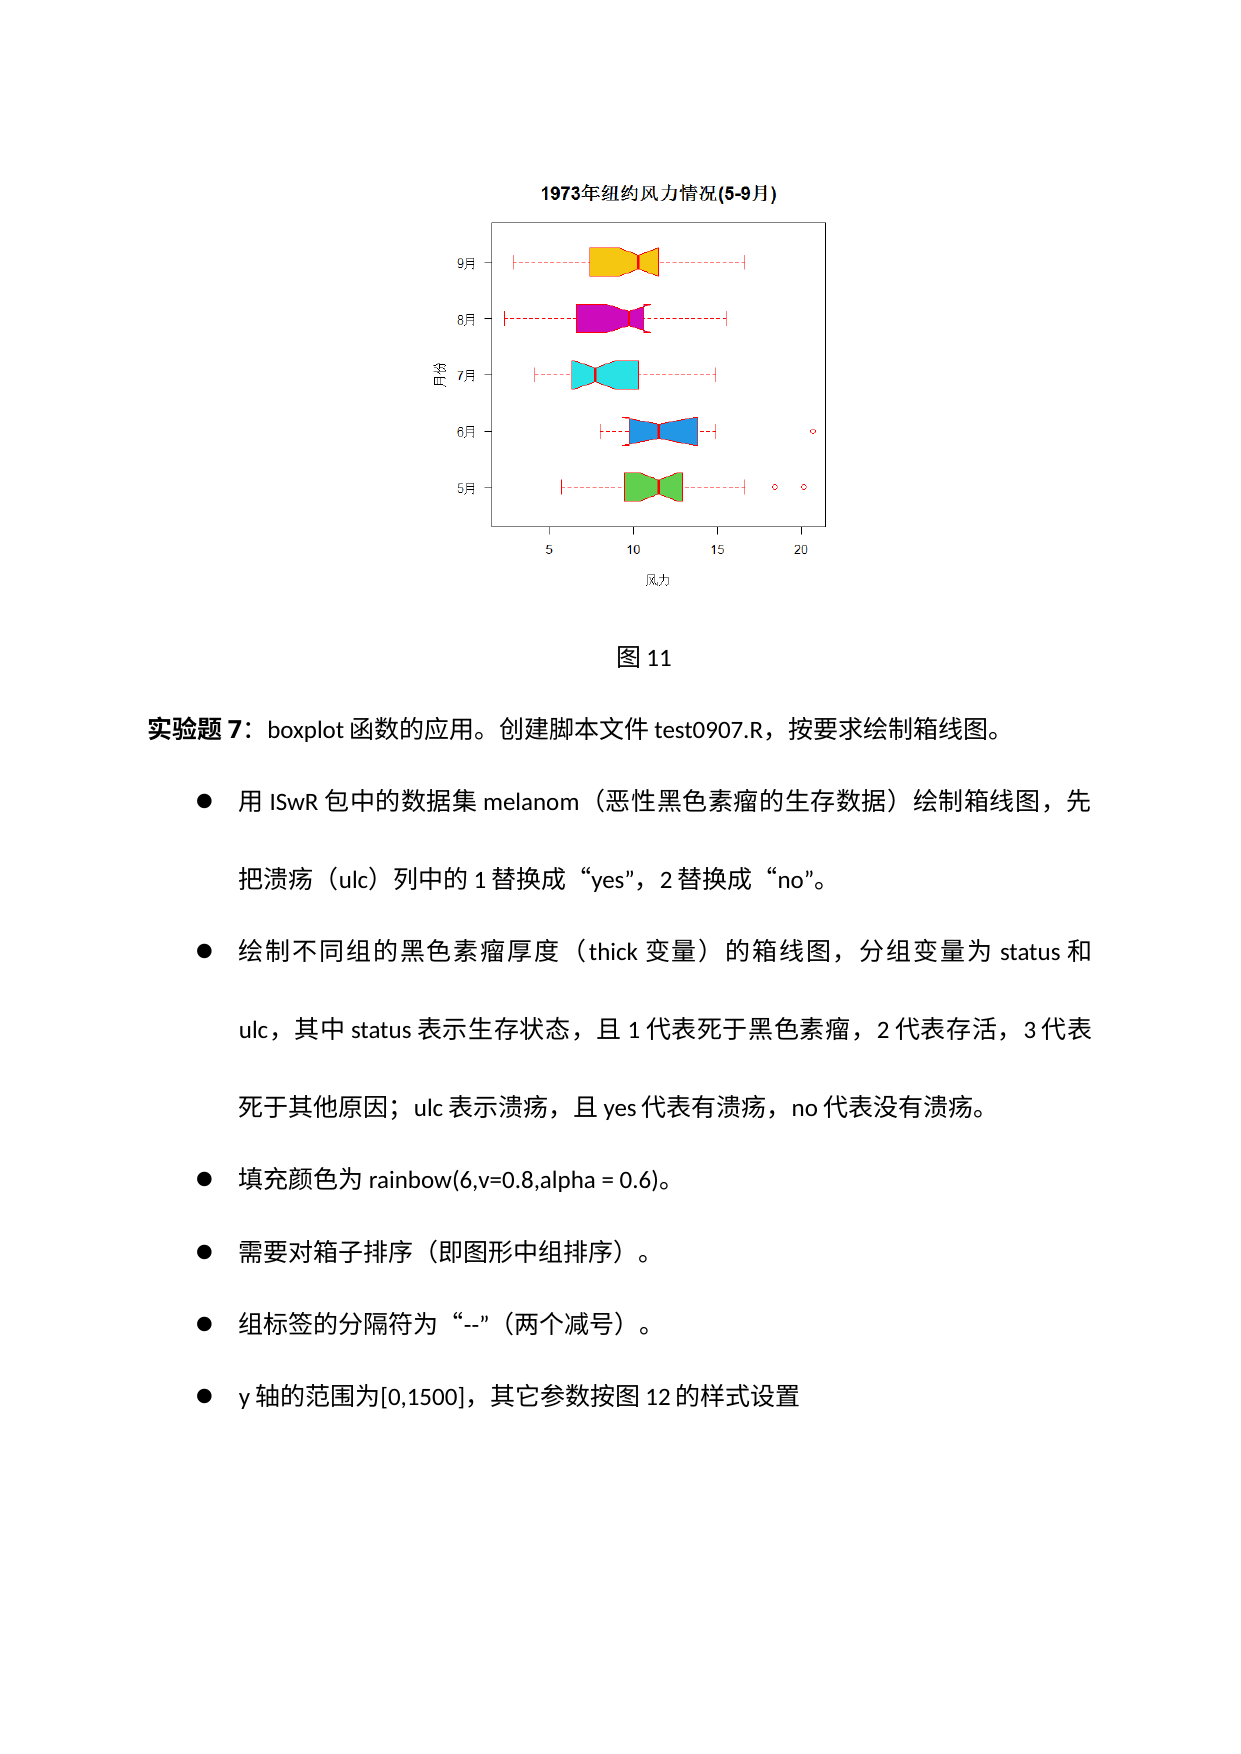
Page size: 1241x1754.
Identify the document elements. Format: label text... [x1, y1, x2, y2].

picture [430, 162, 857, 603]
list 需要对箱子排序（即图形中组排序）。 [195, 1218, 1092, 1283]
list 绘制不同组的黑色素瘤厚度（thick变量）的箱线图，分组变量为status和ulc，其中status表示生存状态，且1代表死于黑色素瘤，2代表存活，3代表死于其他原因；ulc表示溃疡，且yes代表有溃疡，no代表没有溃疡。 [195, 917, 1092, 1138]
text 实验题7：boxplot函数的应用。创建脚本文件test0907.R，按要求绘制箱线图。 [148, 695, 1092, 760]
text 图11 [195, 623, 1092, 688]
list 组标签的分隔符为“--”（两个减号）。 [195, 1290, 1092, 1355]
list 填充颜色为rainbow(6,v=0.8,alpha = 0.6)。 [195, 1146, 1092, 1211]
list 用ISwR包中的数据集melanom（恶性黑色素瘤的生存数据）绘制箱线图，先把溃疡（ulc）列中的1替换成“yes”，2替换成“no”。 [195, 767, 1092, 910]
list y轴的范围为[0,1500]，其它参数按图12的样式设置 [195, 1362, 1092, 1427]
